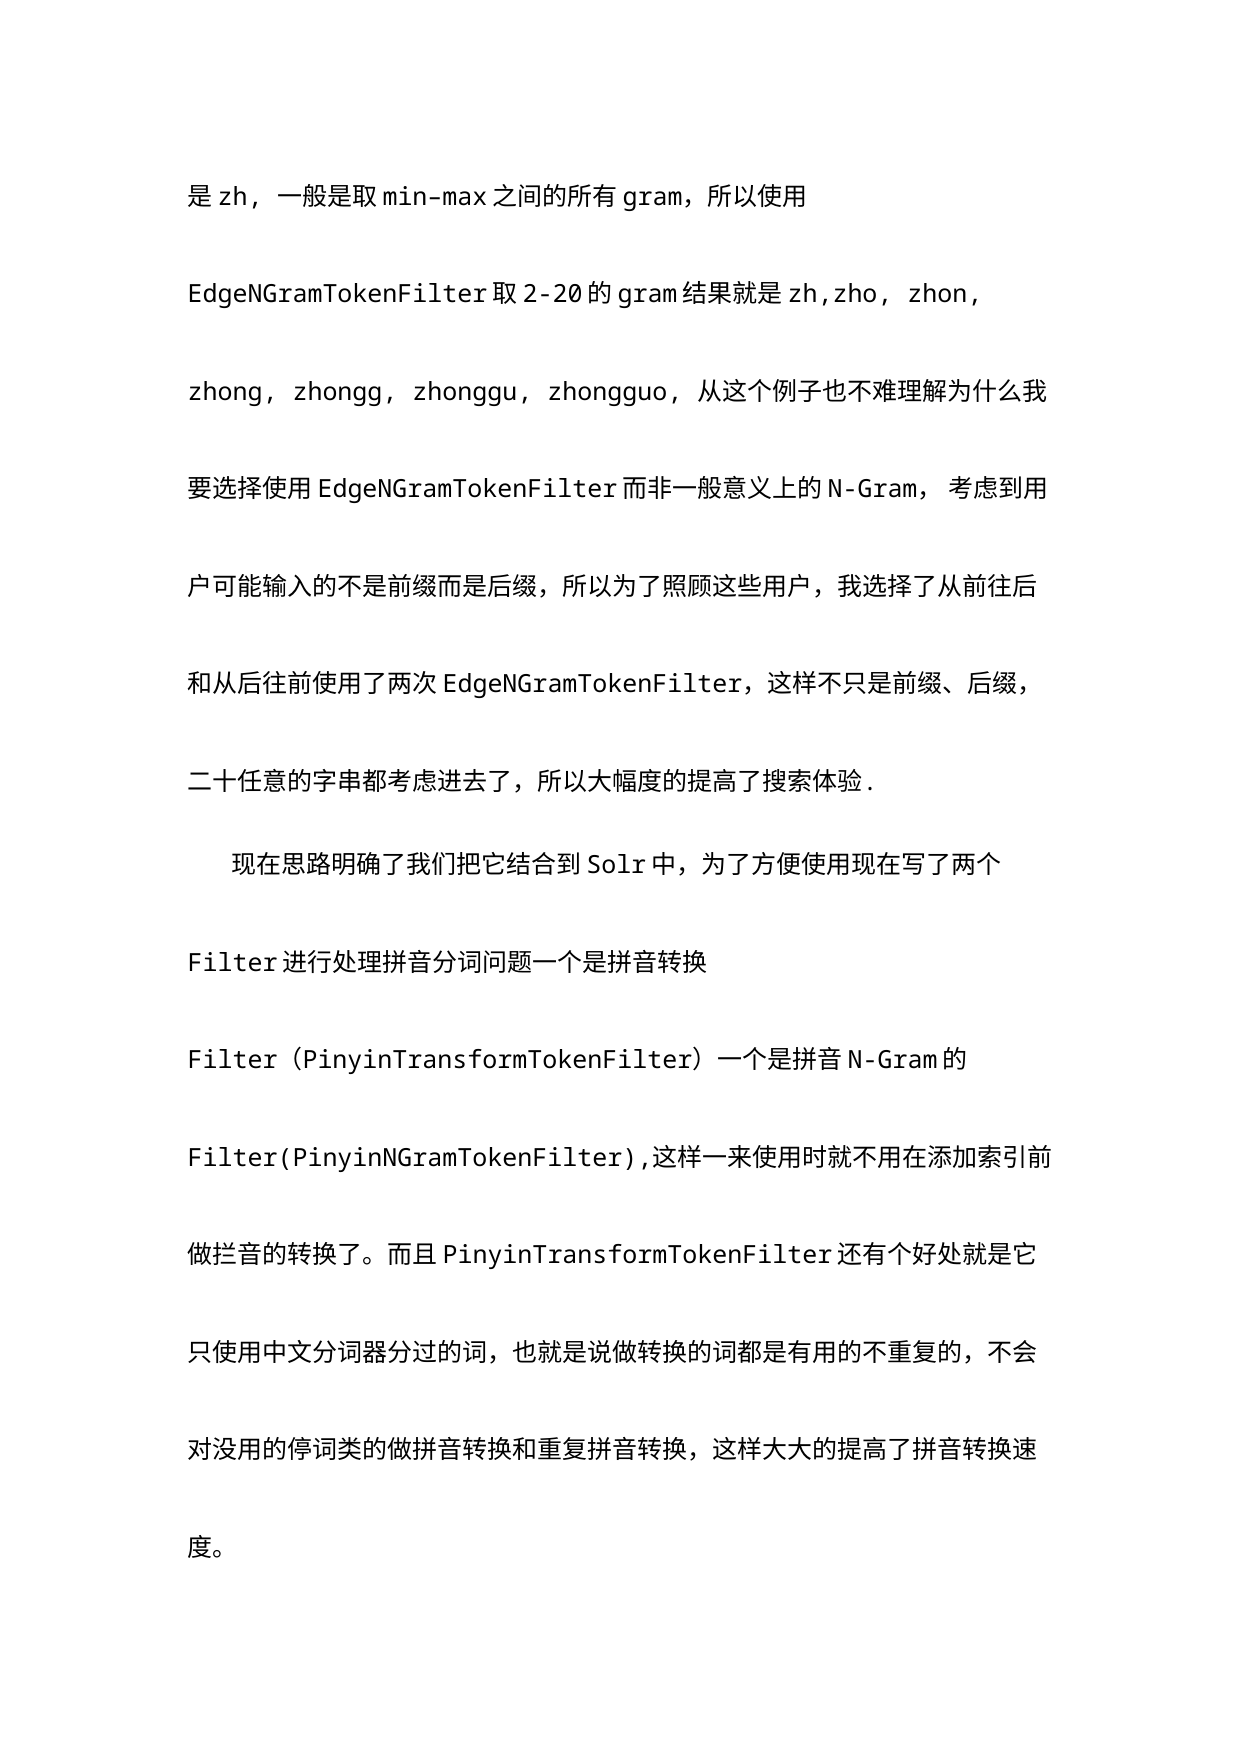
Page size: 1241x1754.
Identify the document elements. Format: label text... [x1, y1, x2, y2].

text 现在思路明确了我们把它结合到Solr中，为了方便使用现在写了两个Filter进行处理拼音分词问题一个是拼音转换Filter（PinyinTransformTokenFilter）一个是拼音N-Gram的Filter(PinyinNGramTokenFilter),这样一来使用时就不用在添加索引前做拦音的转换了。而且PinyinTransformTokenFilter还有个好处就是它只使用中文分词器分过的词，也就是说做转换的词都是有用的不重复的，不会对没用的停词类的做拼音转换和重复拼音转换，这样大大的提高了拼音转换速度。 [187, 830, 1053, 1578]
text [187, 162, 1053, 812]
